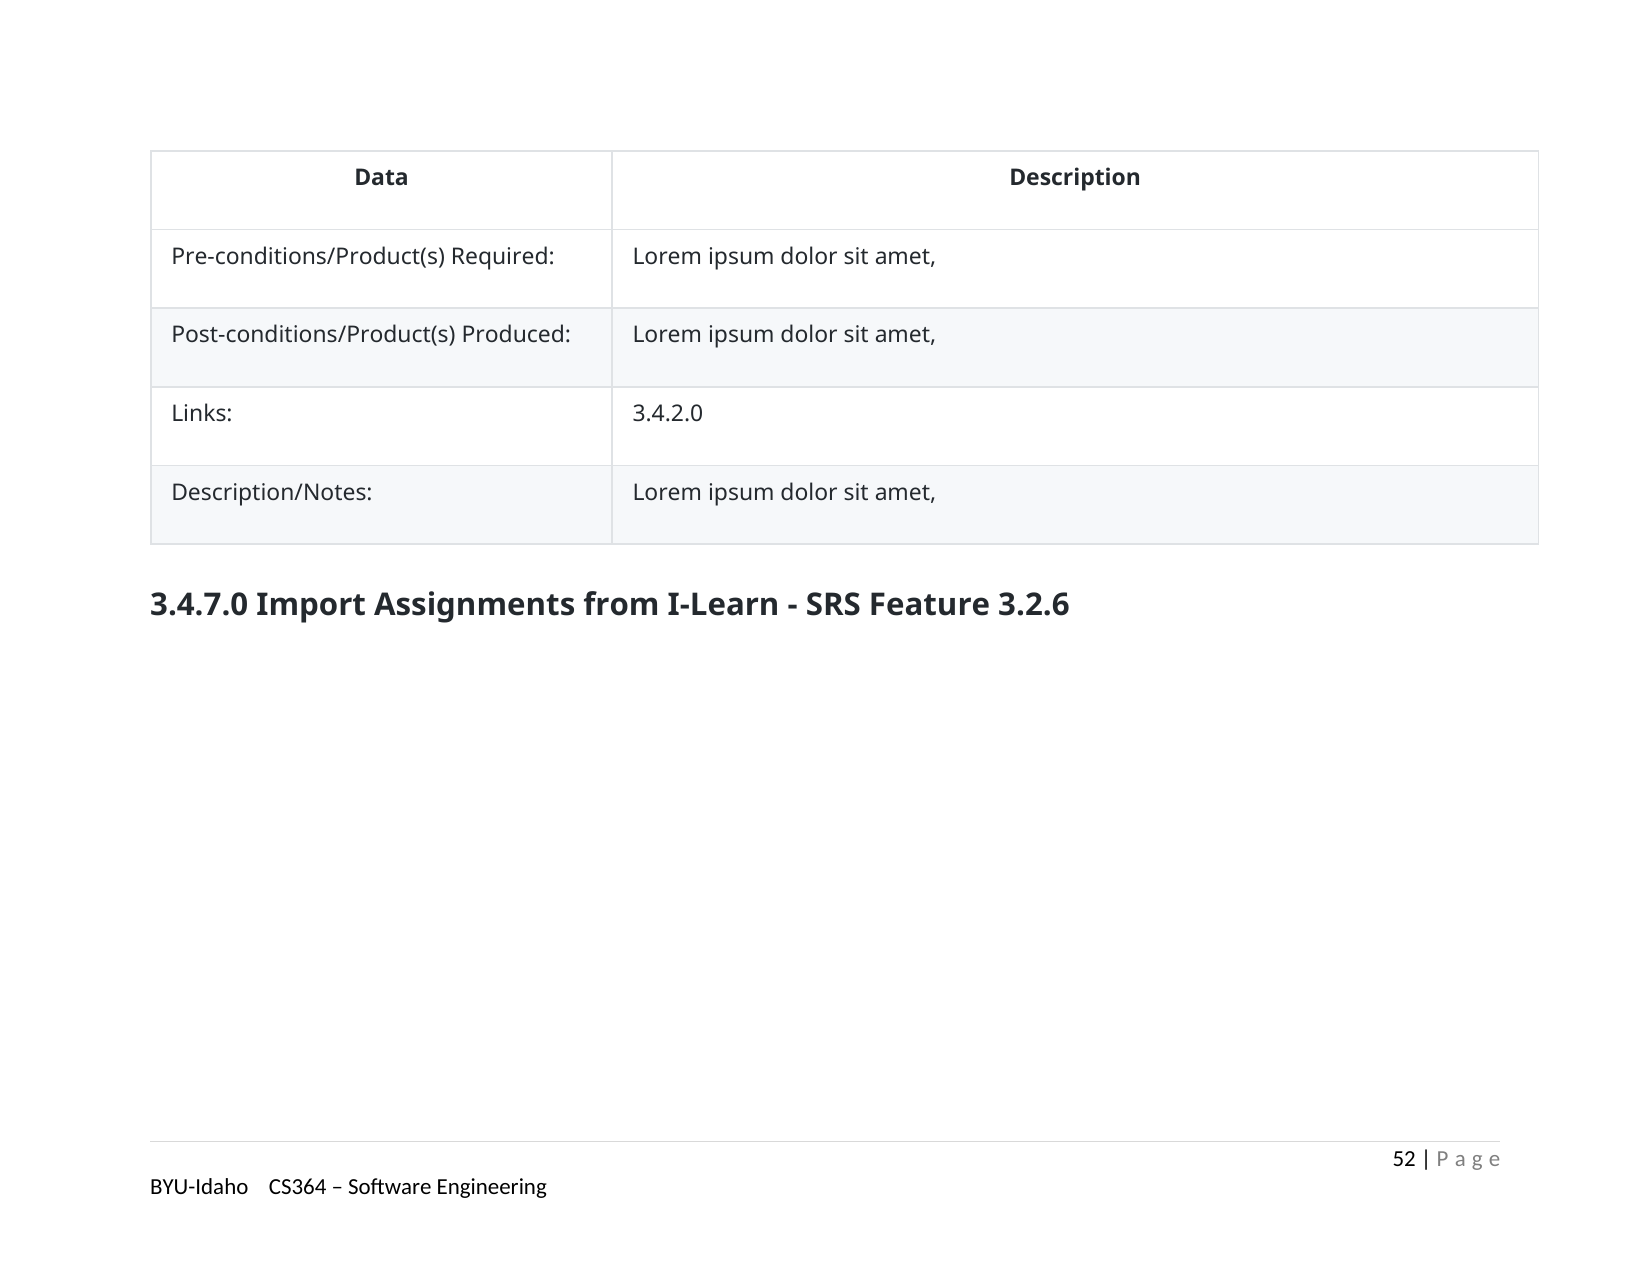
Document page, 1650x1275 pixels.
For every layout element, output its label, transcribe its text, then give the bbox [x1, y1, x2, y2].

table_cell Description/Notes: [152, 466, 611, 543]
table_cell 3.4.2.0 [613, 388, 1538, 464]
table_header Data [152, 152, 611, 229]
subtitle 3.4.7.0 Import Assignments from I-Learn - SRS Feature 3.2.6 [150, 582, 1500, 625]
table_cell Lorem ipsum dolor sit amet, [613, 466, 1538, 543]
table_cell Lorem ipsum dolor sit amet, [613, 230, 1538, 307]
table_header Description [613, 152, 1538, 229]
table_cell Lorem ipsum dolor sit amet, [613, 309, 1538, 386]
table_cell Pre-conditions/Product(s) Required: [152, 230, 611, 307]
table_cell Links: [152, 388, 611, 464]
table_cell Post-conditions/Product(s) Produced: [152, 309, 611, 386]
